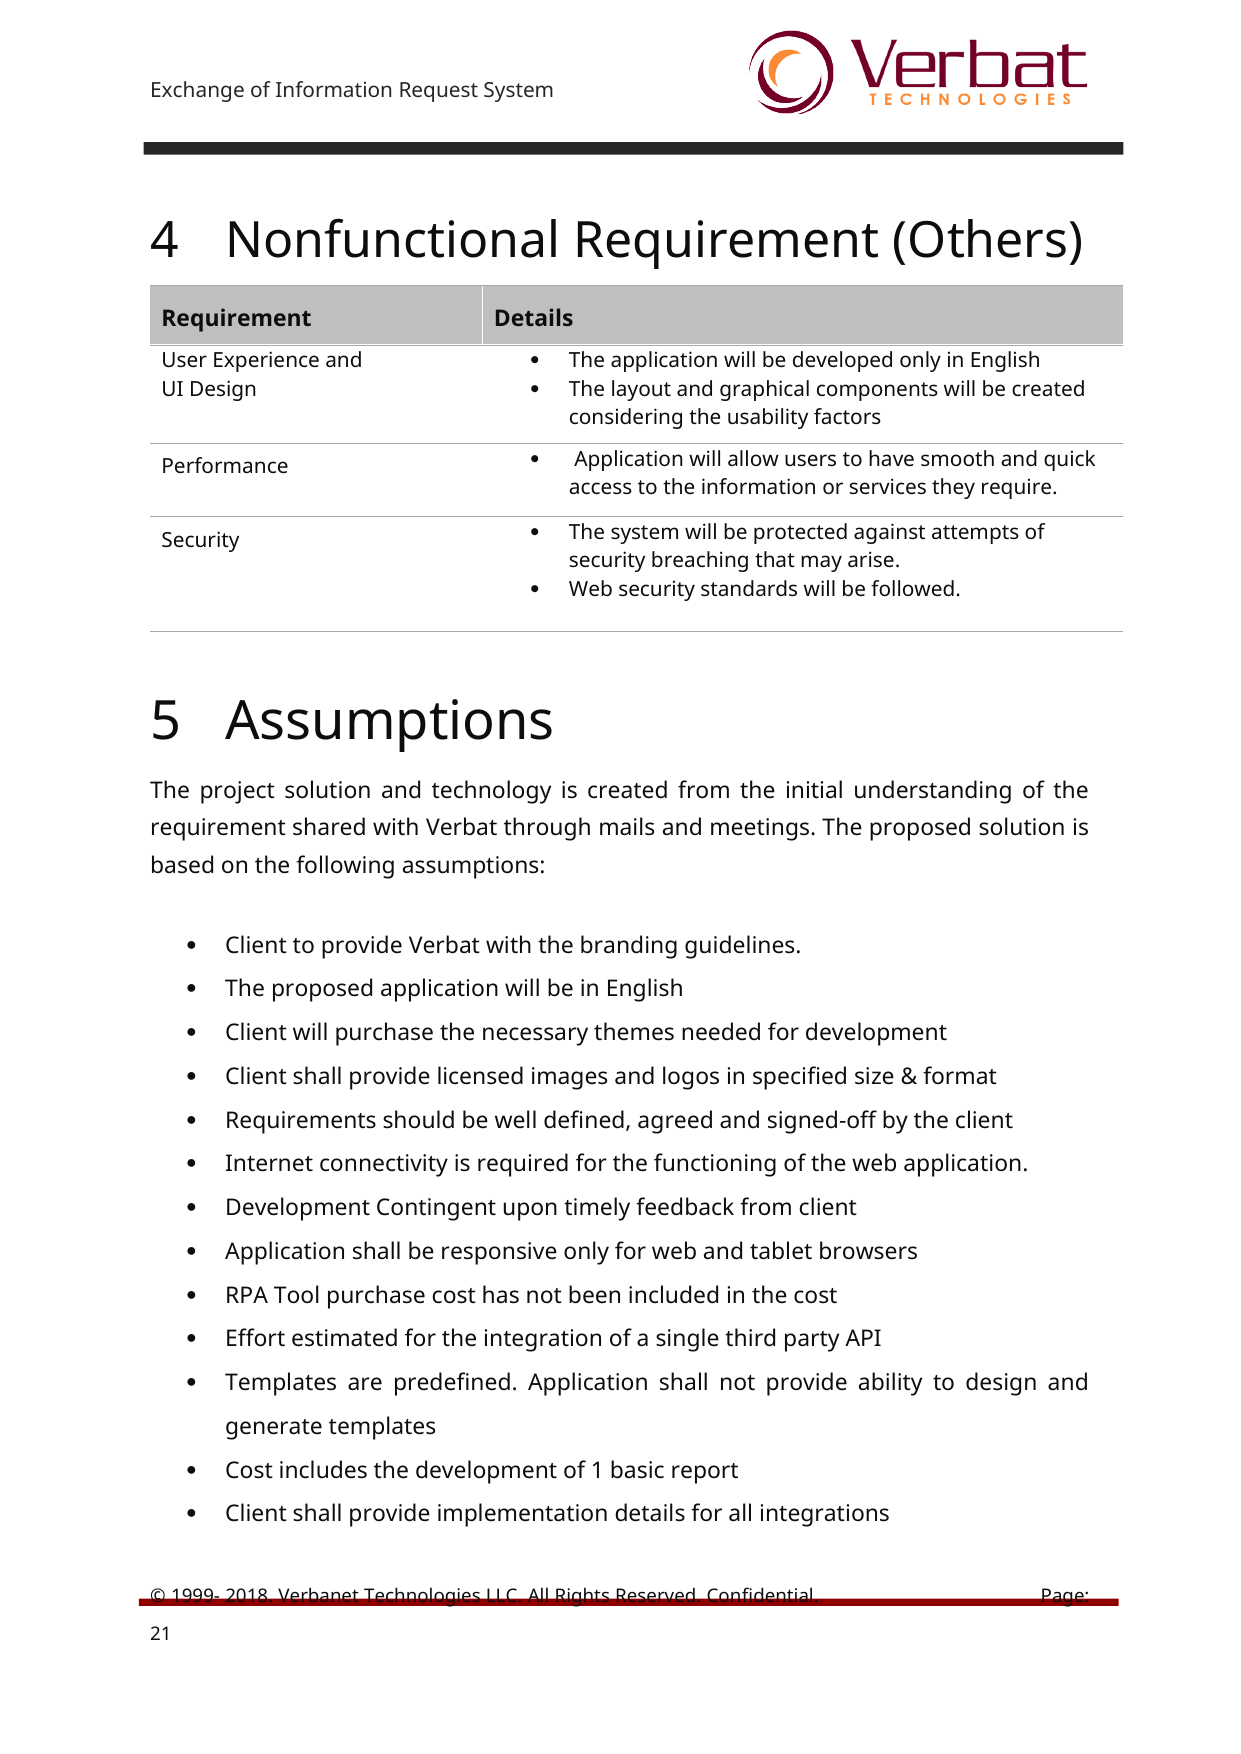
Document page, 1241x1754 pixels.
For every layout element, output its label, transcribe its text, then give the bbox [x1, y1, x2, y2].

table_cell Performance [150, 444, 482, 516]
table_header Details [483, 286, 1123, 344]
list Client to provide Verbat with the branding guidelines. [187, 918, 1090, 962]
list Client shall provide licensed images and logos in specified size & format [187, 1049, 1090, 1093]
text The project solution and technology is created from the initial understanding of the requirement shared with Verbat through mails and meetings. The proposed solution is based on the following assumptions: [150, 768, 1090, 881]
list Templates are predefined. Application shall not provide ability to design and generate templates [187, 1356, 1090, 1443]
list The proposed application will be in English [187, 962, 1090, 1006]
table_cell The application will be developed only in English The layout and graphical components will be created considering the usability factors [483, 346, 1123, 443]
table_cell Security [150, 517, 482, 631]
list Cost includes the development of 1 basic report [187, 1443, 1090, 1487]
picture [745, 26, 1089, 114]
list Internet connectivity is required for the functioning of the web application. [187, 1137, 1090, 1181]
table_cell The system will be protected against attempts of security breaching that may arise. Web security standards will be followed. [483, 517, 1123, 631]
list Application shall be responsive only for web and tablet browsers [187, 1224, 1090, 1268]
table_cell User Experience and UI Design [150, 346, 482, 443]
list Effort estimated for the integration of a single third party API [187, 1312, 1090, 1356]
subtitle Assumptions [150, 682, 1090, 756]
list Client will purchase the necessary themes needed for development [187, 1006, 1090, 1049]
list Client shall provide implementation details for all integrations [187, 1487, 1090, 1531]
list Requirements should be well defined, agreed and signed-off by the client [187, 1093, 1090, 1137]
table_cell Application will allow users to have smooth and quick access to the information or services they require. [483, 444, 1123, 516]
table_header Requirement [150, 286, 482, 344]
list RPA Tool purchase cost has not been included in the cost [187, 1268, 1090, 1312]
subtitle Nonfunctional Requirement (Others) [150, 204, 1090, 272]
list Development Contingent upon timely feedback from client [187, 1181, 1090, 1224]
